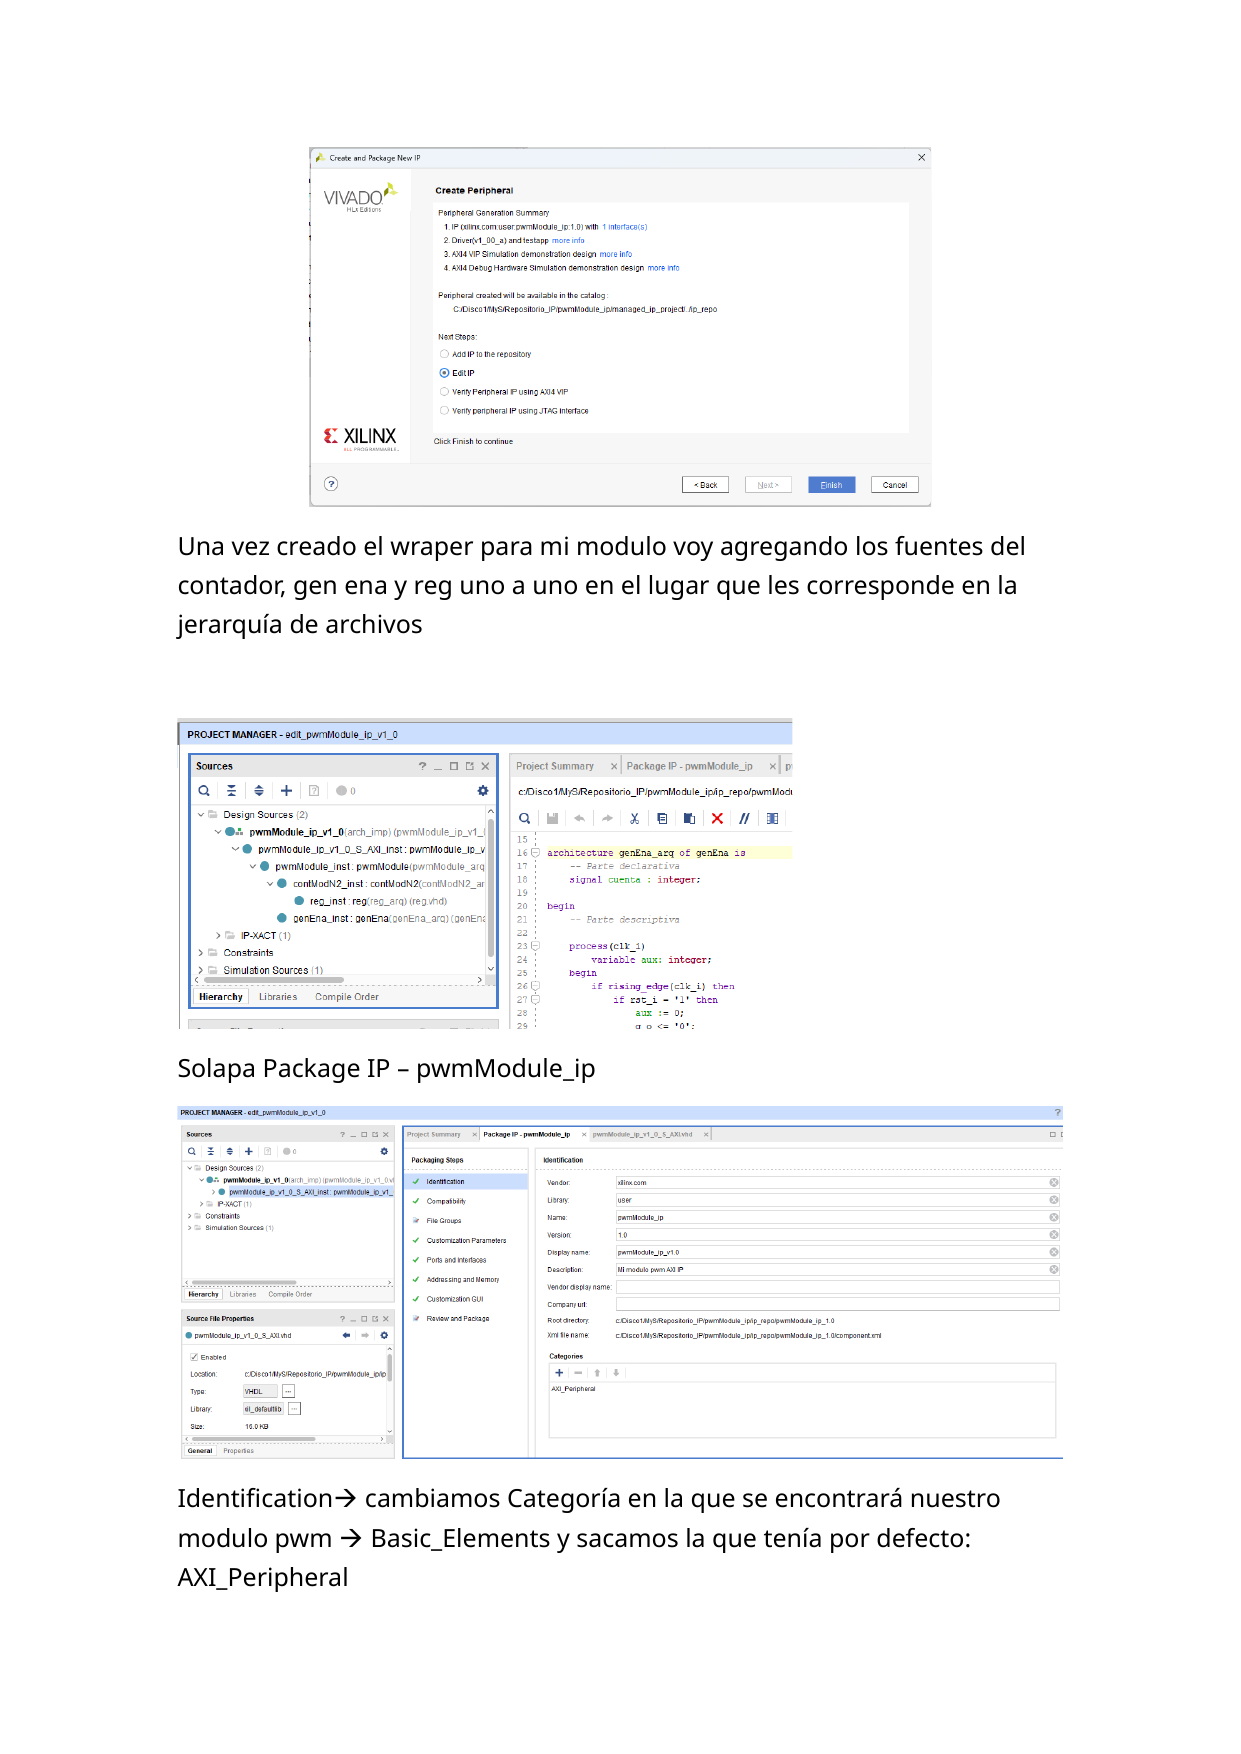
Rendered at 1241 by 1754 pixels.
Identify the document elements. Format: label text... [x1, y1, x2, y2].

text Solapa Package IP – pwmModule_ip [177, 1051, 1063, 1085]
text Identification cambiamos Categoría en la que se encontrará nuestro modulo pwm Basic_Elements y sacamos la que tenía por defecto: AXI_Peripheral [177, 1481, 1063, 1593]
picture [177, 718, 793, 1029]
picture [309, 147, 932, 507]
picture [177, 1106, 1063, 1460]
text Una vez creado el wraper para mi modulo voy agregando los fuentes del contador, gen ena y reg uno a uno en el lugar que les corresponde en la jerarquía de archivos [177, 528, 1063, 641]
